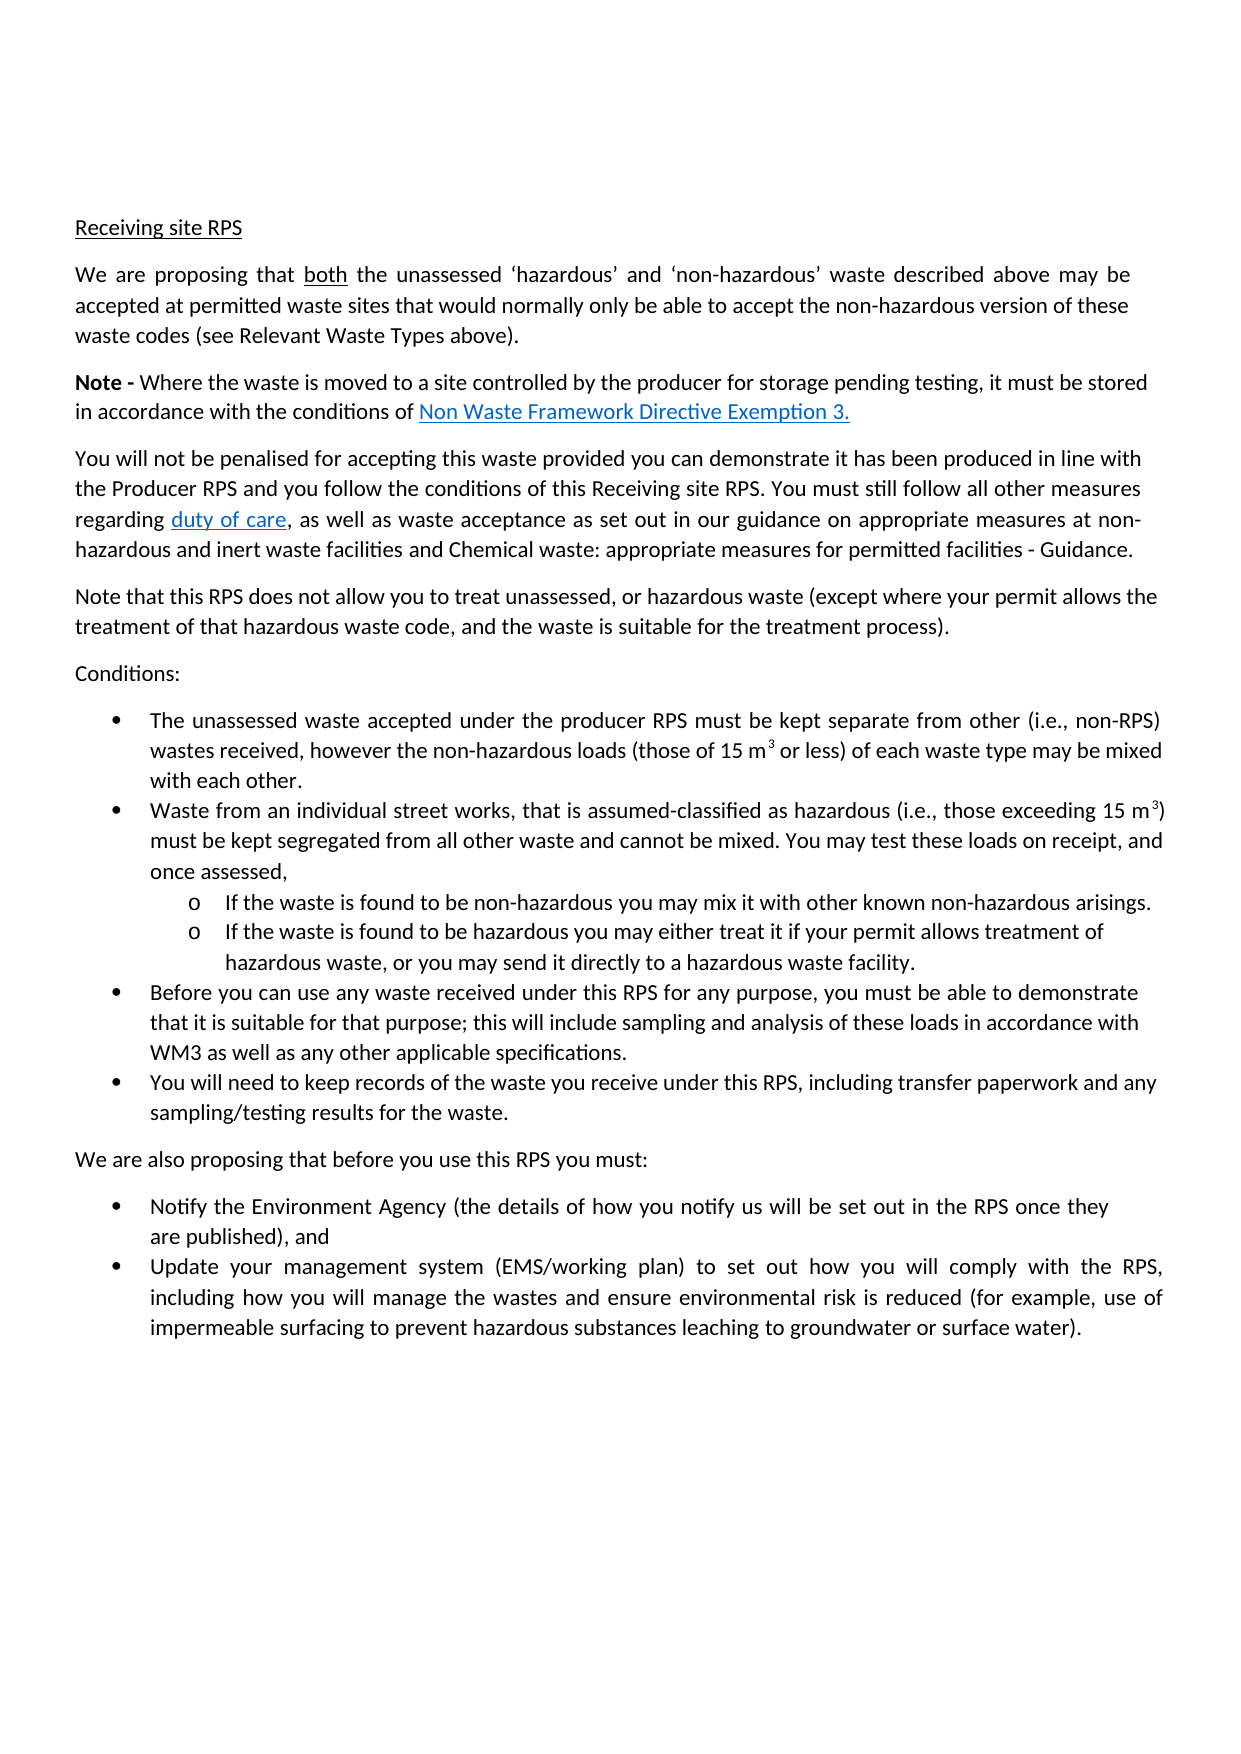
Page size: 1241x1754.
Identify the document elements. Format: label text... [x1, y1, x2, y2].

list Update your management system (EMS/working plan) to set out how you will comply with the RPS, including how you will manage the wastes and ensure environmental risk is reduced (for example, use of impermeable surfacing to prevent hazardous substances leaching to groundwater or surface water). [112, 1252, 1165, 1341]
list If the waste is found to be hazardous you may either treat it if your permit allows treatment of hazardous waste, or you may send it directly to a hazardous waste facility. [187, 917, 1106, 976]
text We are proposing that both the unassessed ‘hazardous’ and ‘non-hazardous’ waste described above may be accepted at permitted waste sites that would normally only be able to accept the non-hazardous version of these waste codes (see Relevant Waste Types above). [75, 261, 1132, 349]
list Before you can use any waste received under this RPS for any purpose, you must be able to demonstrate that it is suitable for that purpose; this will include sampling and analysis of these loads in accordance with WM3 as well as any other applicable specifications. [112, 978, 1142, 1066]
list Notify the Environment Agency (the details of how you notify us will be set out in the RPS once they are published), and [112, 1192, 1112, 1250]
text Conditions: [75, 659, 1180, 687]
list The unassessed waste accepted under the producer RPS must be kept separate from other (i.e., non-RPS) wastes received, however the non-hazardous loads (those of 15 m3 or less) of each waste type may be mixed with each other. [112, 706, 1163, 794]
text Note - Where the waste is moved to a site controlled by the producer for storage pending testing, it must be stored in accordance with the conditions of Non Waste Framework Directive Exemption 3. [75, 368, 1152, 426]
list Waste from an individual street works, that is assumed-classified as hazardous (i.e., those exceeding 15 m3) must be kept segregated from all other waste and cannot be mixed. You may test these loads on receipt, and once assessed, [112, 796, 1165, 885]
text We are also proposing that before you use this RPS you must: [75, 1145, 1180, 1173]
text Note that this RPS does not allow you to treat unassessed, or hazardous waste (except where your permit allows the treatment of that hazardous waste code, and the waste is suitable for the treatment process). [75, 582, 1161, 640]
text Receiving site RPS [75, 213, 1180, 242]
list You will need to keep records of the waste you receive under this RPS, including transfer paperwork and any sampling/testing results for the waste. [112, 1068, 1159, 1126]
list If the waste is found to be non-hazardous you may mix it with other known non-hazardous arisings. [187, 887, 1180, 916]
text You will not be penalised for accepting this waste provided you can demonstrate it has been produced in line with the Producer RPS and you follow the conditions of this Receiving site RPS. You must still follow all other measures regarding duty of care, as well as waste acceptance as set out in our guidance on appropriate measures at non- hazardous and inert waste facilities and Chemical waste: appropriate measures for permitted facilities - Guidance. [75, 444, 1144, 563]
